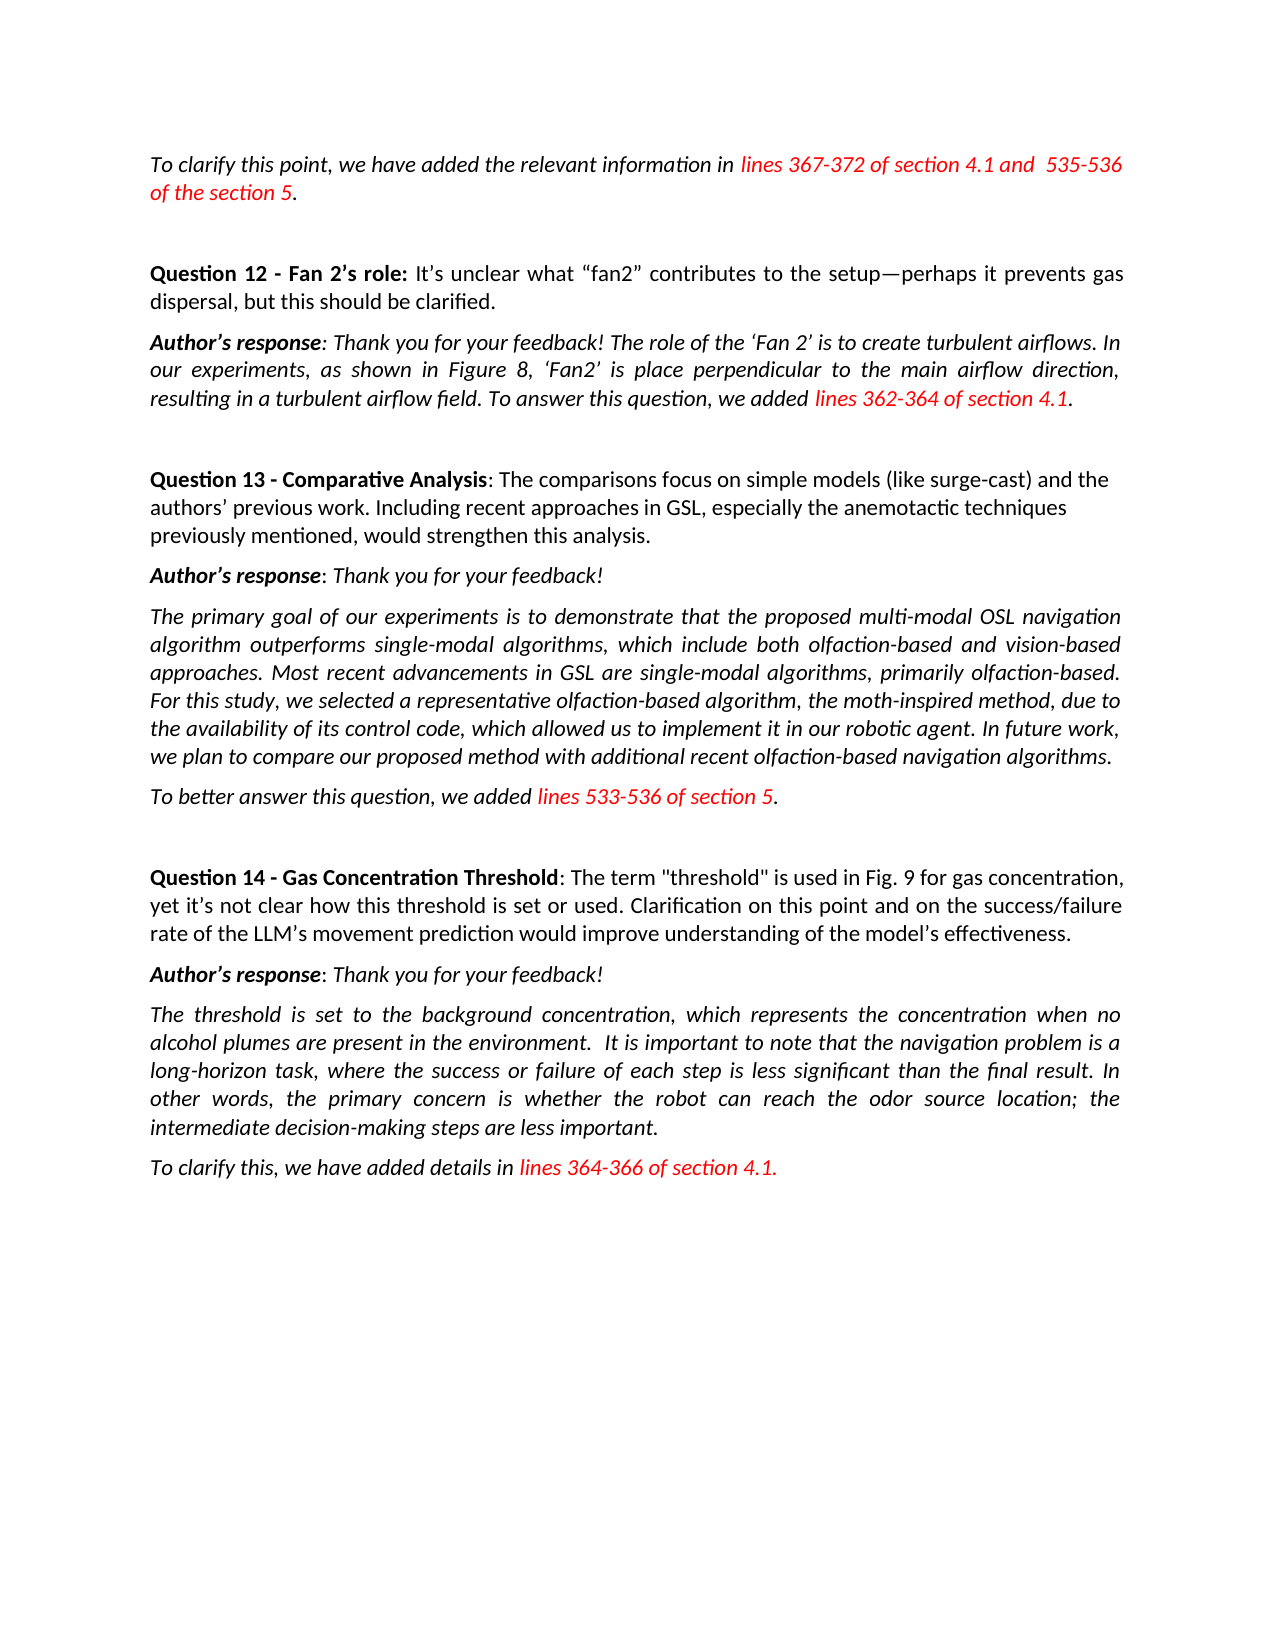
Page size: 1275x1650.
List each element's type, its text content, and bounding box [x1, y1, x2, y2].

text To better answer this question, we added lines 533-536 of section 5. [150, 782, 1125, 810]
text The primary goal of our experiments is to demonstrate that the proposed multi-modal OSL navigation algorithm outperforms single-modal algorithms, which include both olfaction-based and vision-based approaches. Most recent advancements in GSL are single-modal algorithms, primarily olfaction-based. For this study, we selected a representative olfaction-based algorithm, the moth-inspired method, due to the availability of its control code, which allowed us to implement it in our robotic agent. In future work, we plan to compare our proposed method with additional recent olfaction-based navigation algorithms. [150, 602, 1125, 770]
text Author’s response: Thank you for your feedback! [150, 561, 1125, 589]
text To clarify this, we have added details in lines 364-366 of section 4.1. [150, 1153, 1125, 1181]
text Author’s response: Thank you for your feedback! The role of the ‘Fan 2’ is to create turbulent airflows. In our experiments, as shown in Figure 8, ‘Fan2’ is place perpendicular to the main airflow direction, resulting in a turbulent airflow field. To answer this question, we added lines 362-364 of section 4.1. [150, 328, 1125, 412]
text Question 13 - Comparative Analysis: The comparisons focus on simple models (like surge-cast) and the authors’ previous work. Including recent approaches in GSL, especially the anemotactic techniques previously mentioned, would strengthen this analysis. [150, 465, 1125, 549]
text To clarify this point, we have added the relevant information in lines 367-372 of section 4.1 and 535-536 of the section 5. [150, 150, 1125, 206]
text The threshold is set to the background concentration, which represents the concentration when no alcohol plumes are present in the environment. It is important to note that the navigation problem is a long-horizon task, where the success or failure of each step is less significant than the final result. In other words, the primary concern is whether the robot can reach the odor source location; the intermediate decision-making steps are less important. [150, 1001, 1125, 1141]
text Question 14 - Gas Concentration Threshold: The term "threshold" is used in Fig. 9 for gas concentration, yet it’s not clear how this threshold is set or used. Clarification on this point and on the success/failure rate of the LLM’s movement prediction would improve understanding of the model’s effectiveness. [150, 863, 1125, 947]
text Question 12 - Fan 2’s role: It’s unclear what “fan2” contributes to the setup—perhaps it prevents gas dispersal, but this should be clarified. [150, 259, 1125, 315]
text Author’s response: Thank you for your feedback! [150, 960, 1125, 988]
